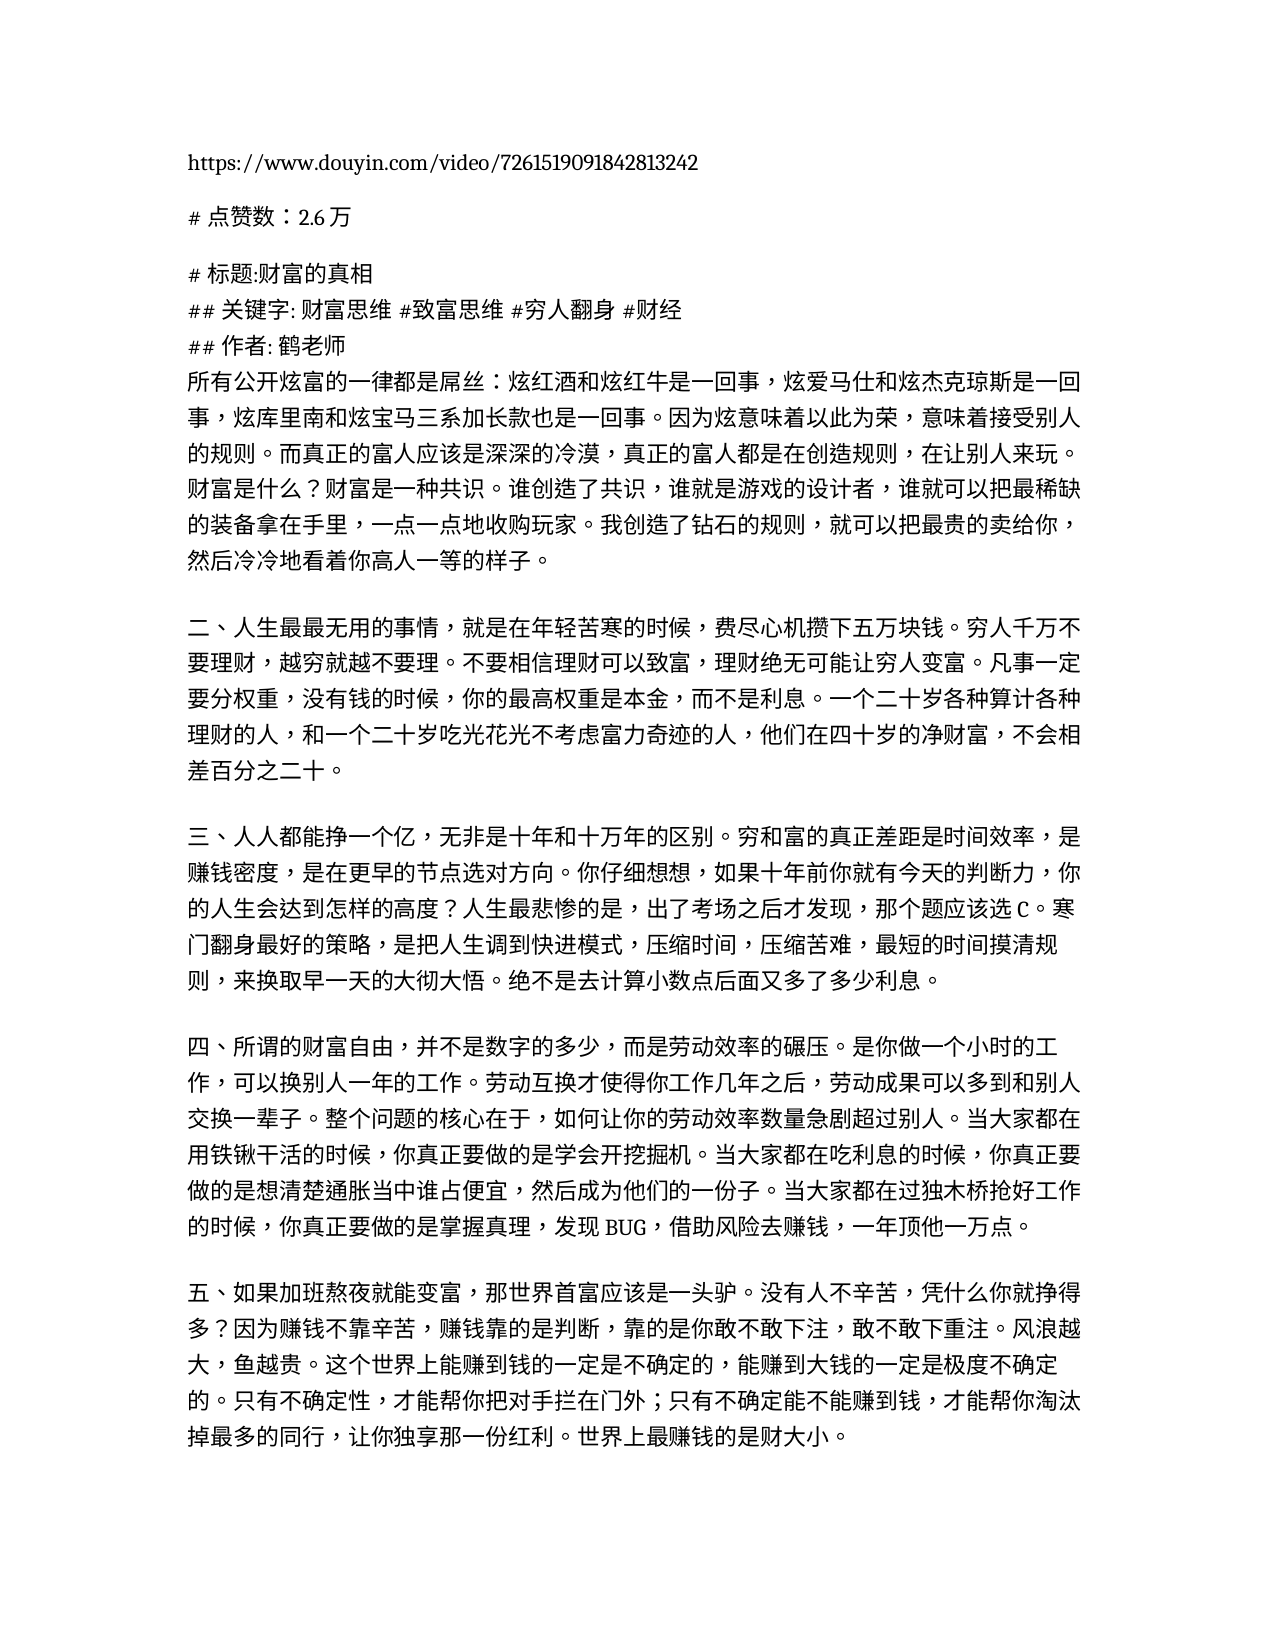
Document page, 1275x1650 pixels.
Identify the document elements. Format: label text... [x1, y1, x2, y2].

text # 点赞数：2.6万 [187, 201, 1087, 232]
text https://www.douyin.com/video/7261519091842813242 [187, 150, 1087, 176]
